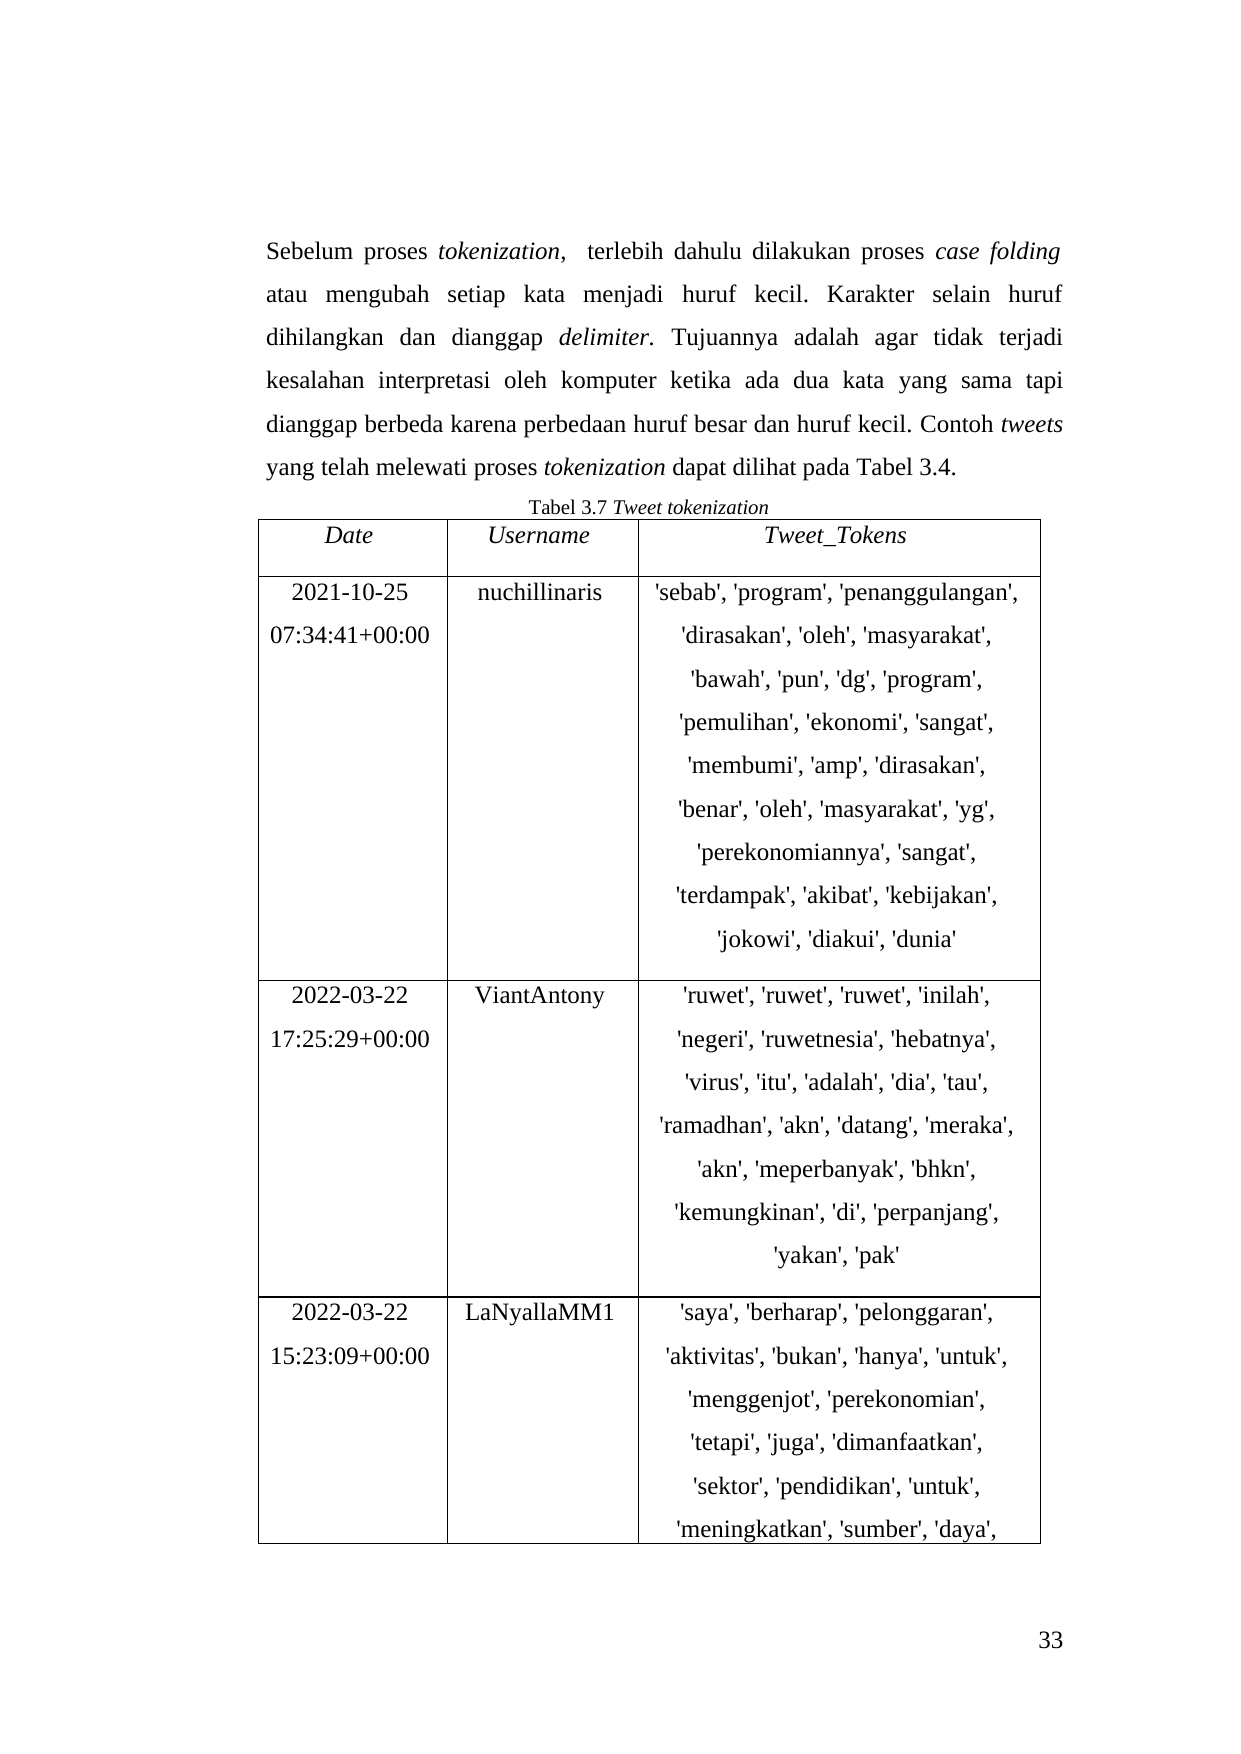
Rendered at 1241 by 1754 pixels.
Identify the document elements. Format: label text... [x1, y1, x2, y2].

table_header Tweet_Tokens [639, 520, 1040, 576]
table_cell 'sebab', 'program', 'penanggulangan', 'dirasakan', 'oleh', 'masyarakat', 'bawah', 'pun', 'dg', 'program', 'pemulihan', 'ekonomi', 'sangat', 'membumi', 'amp', 'dirasakan', 'benar', 'oleh', 'masyarakat', 'yg', 'perekonomiannya', 'sangat', 'terdampak', 'akibat', 'kebijakan', 'jokowi', 'diakui', 'dunia' [639, 577, 1040, 979]
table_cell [259, 1298, 447, 1543]
table_header Username [448, 520, 638, 576]
table_header Date [259, 520, 447, 576]
table_cell 2021-10-25 07:34:41+00:00 [259, 577, 447, 979]
table_cell 'ruwet', 'ruwet', 'ruwet', 'inilah', 'negeri', 'ruwetnesia', 'hebatnya', 'virus', 'itu', 'adalah', 'dia', 'tau', 'ramadhan', 'akn', 'datang', 'meraka', 'akn', 'meperbanyak', 'bhkn', 'kemungkinan', 'di', 'perpanjang', 'yakan', 'pak' [639, 981, 1040, 1296]
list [266, 236, 1063, 481]
table_cell 2022-03-22 17:25:29+00:00 [259, 981, 447, 1296]
table_cell ViantAntony [448, 981, 638, 1296]
table_cell nuchillinaris [448, 577, 638, 979]
table_cell LaNyallaMM1 [448, 1298, 638, 1543]
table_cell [639, 1298, 1040, 1543]
